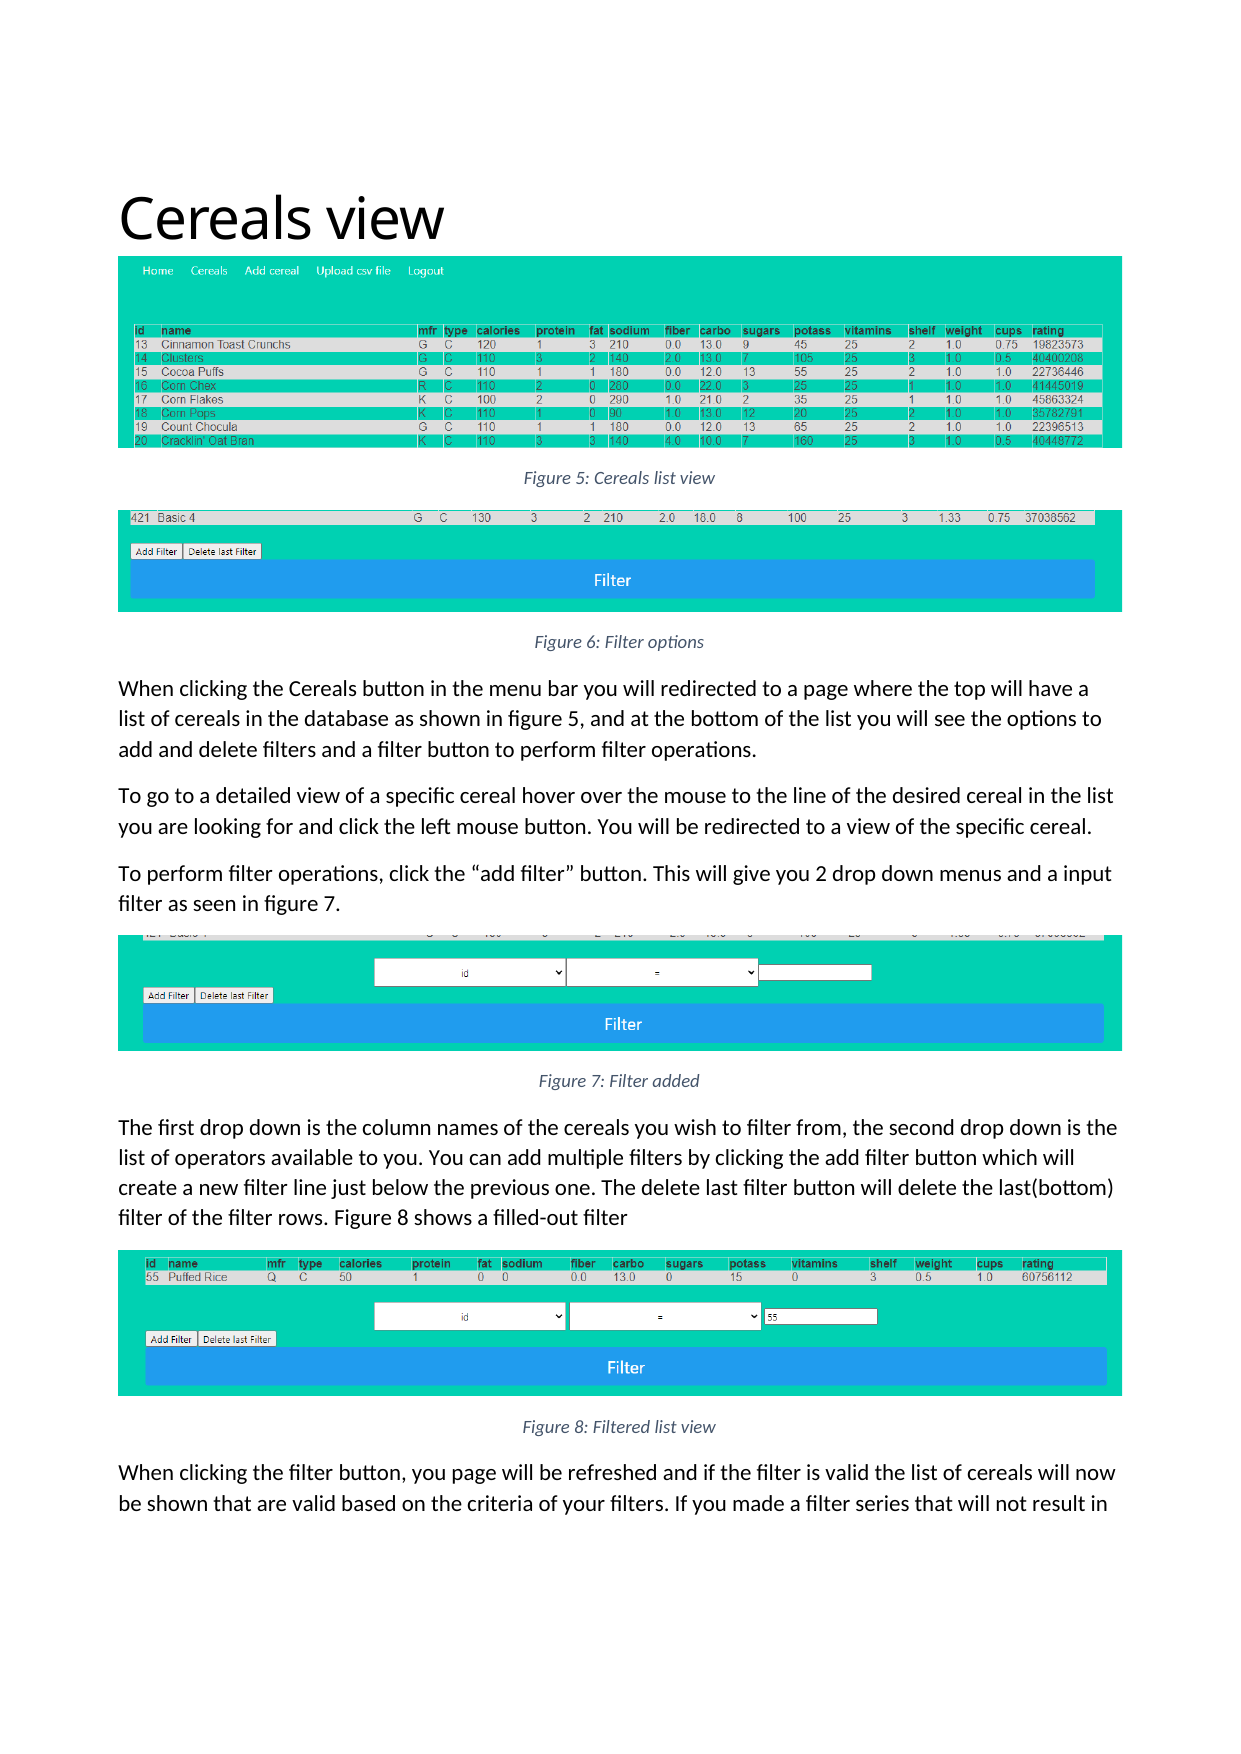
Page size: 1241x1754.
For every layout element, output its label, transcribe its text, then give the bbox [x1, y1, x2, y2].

text Figure 7: Filter added [118, 1069, 1122, 1092]
text The first drop down is the column names of the cereals you wish to filter from, the second drop down is the list of operators available to you. You can add multiple filters by clicking the add filter button which will create a new filter line just below the previous one. The delete last filter button will delete the last(bottom) filter of the filter rows. Figure 8 shows a filled-out filter [118, 1113, 1122, 1231]
picture [118, 256, 1123, 448]
title Cereals view [118, 177, 1122, 256]
picture [118, 1250, 1123, 1396]
text Figure 6: Filter options [118, 631, 1122, 653]
text Figure 5: Cereals list view [118, 466, 1122, 489]
text When clicking the Cereals button in the menu bar you will redirected to a page where the top will have a list of cereals in the database as shown in figure 5, and at the bottom of the list you will see the options to add and delete filters and a filter button to perform filter operations. [118, 674, 1122, 763]
picture [118, 935, 1123, 1051]
text Figure 8: Filtered list view [118, 1415, 1122, 1438]
text To go to a detailed view of a specific cereal hover over the mouse to the line of the desired cereal in the list you are looking for and click the left mouse button. You will be redirected to a view of the specific cereal. [118, 782, 1122, 840]
text To perform filter operations, click the “add filter” button. This will give you 2 drop down menus and a input filter as seen in figure 7. [118, 859, 1122, 917]
picture [118, 510, 1123, 612]
